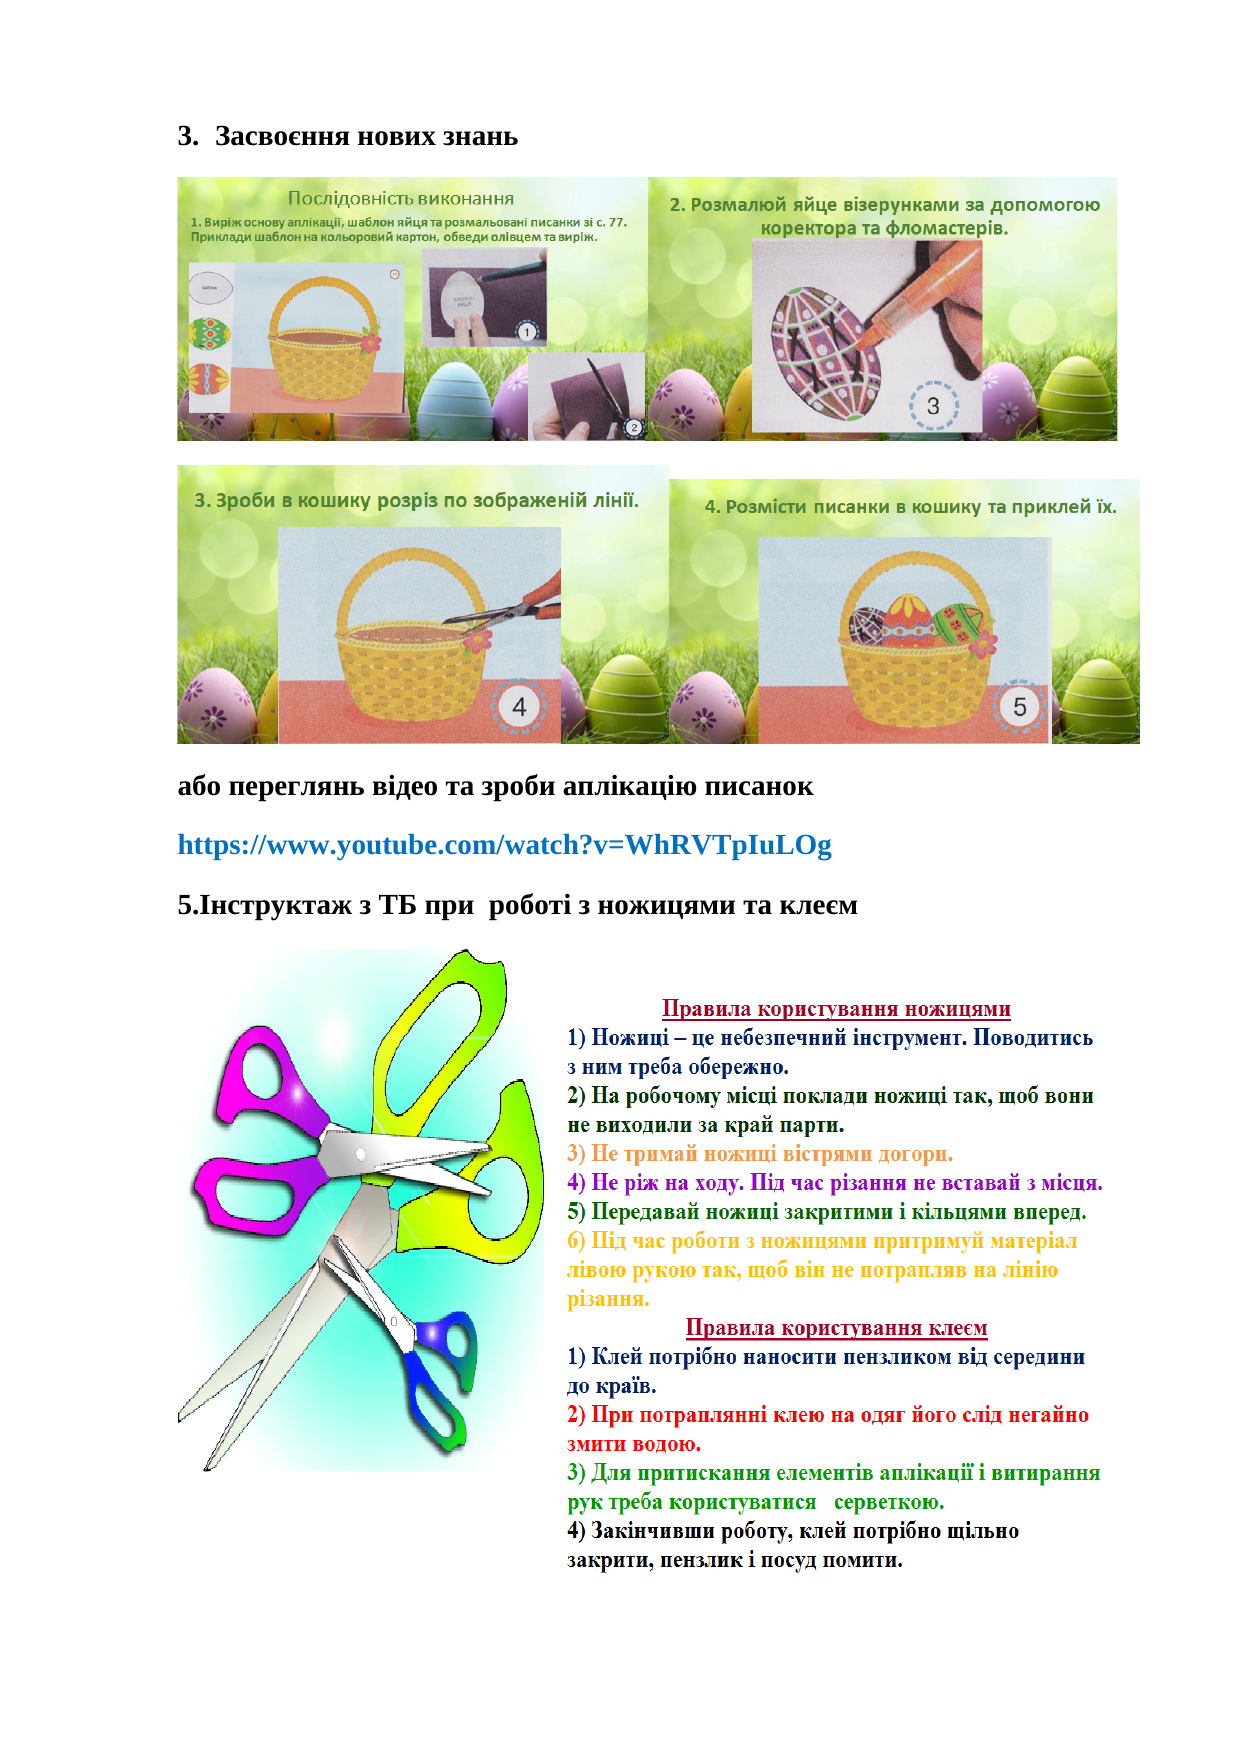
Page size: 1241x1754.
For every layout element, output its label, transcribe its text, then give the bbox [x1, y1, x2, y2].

text 5.Інструктаж з ТБ при роботі з ножицями та клеєм [177, 887, 1152, 920]
picture [177, 948, 1105, 1631]
picture [177, 465, 1140, 744]
picture [177, 177, 1118, 441]
text https://www.youtube.com/watch?v=WhRVTpIuLOg [177, 827, 1152, 861]
text або переглянь відео та зроби аплікацію писанок [177, 768, 1152, 802]
list Засвоєння нових знань [177, 118, 1152, 152]
